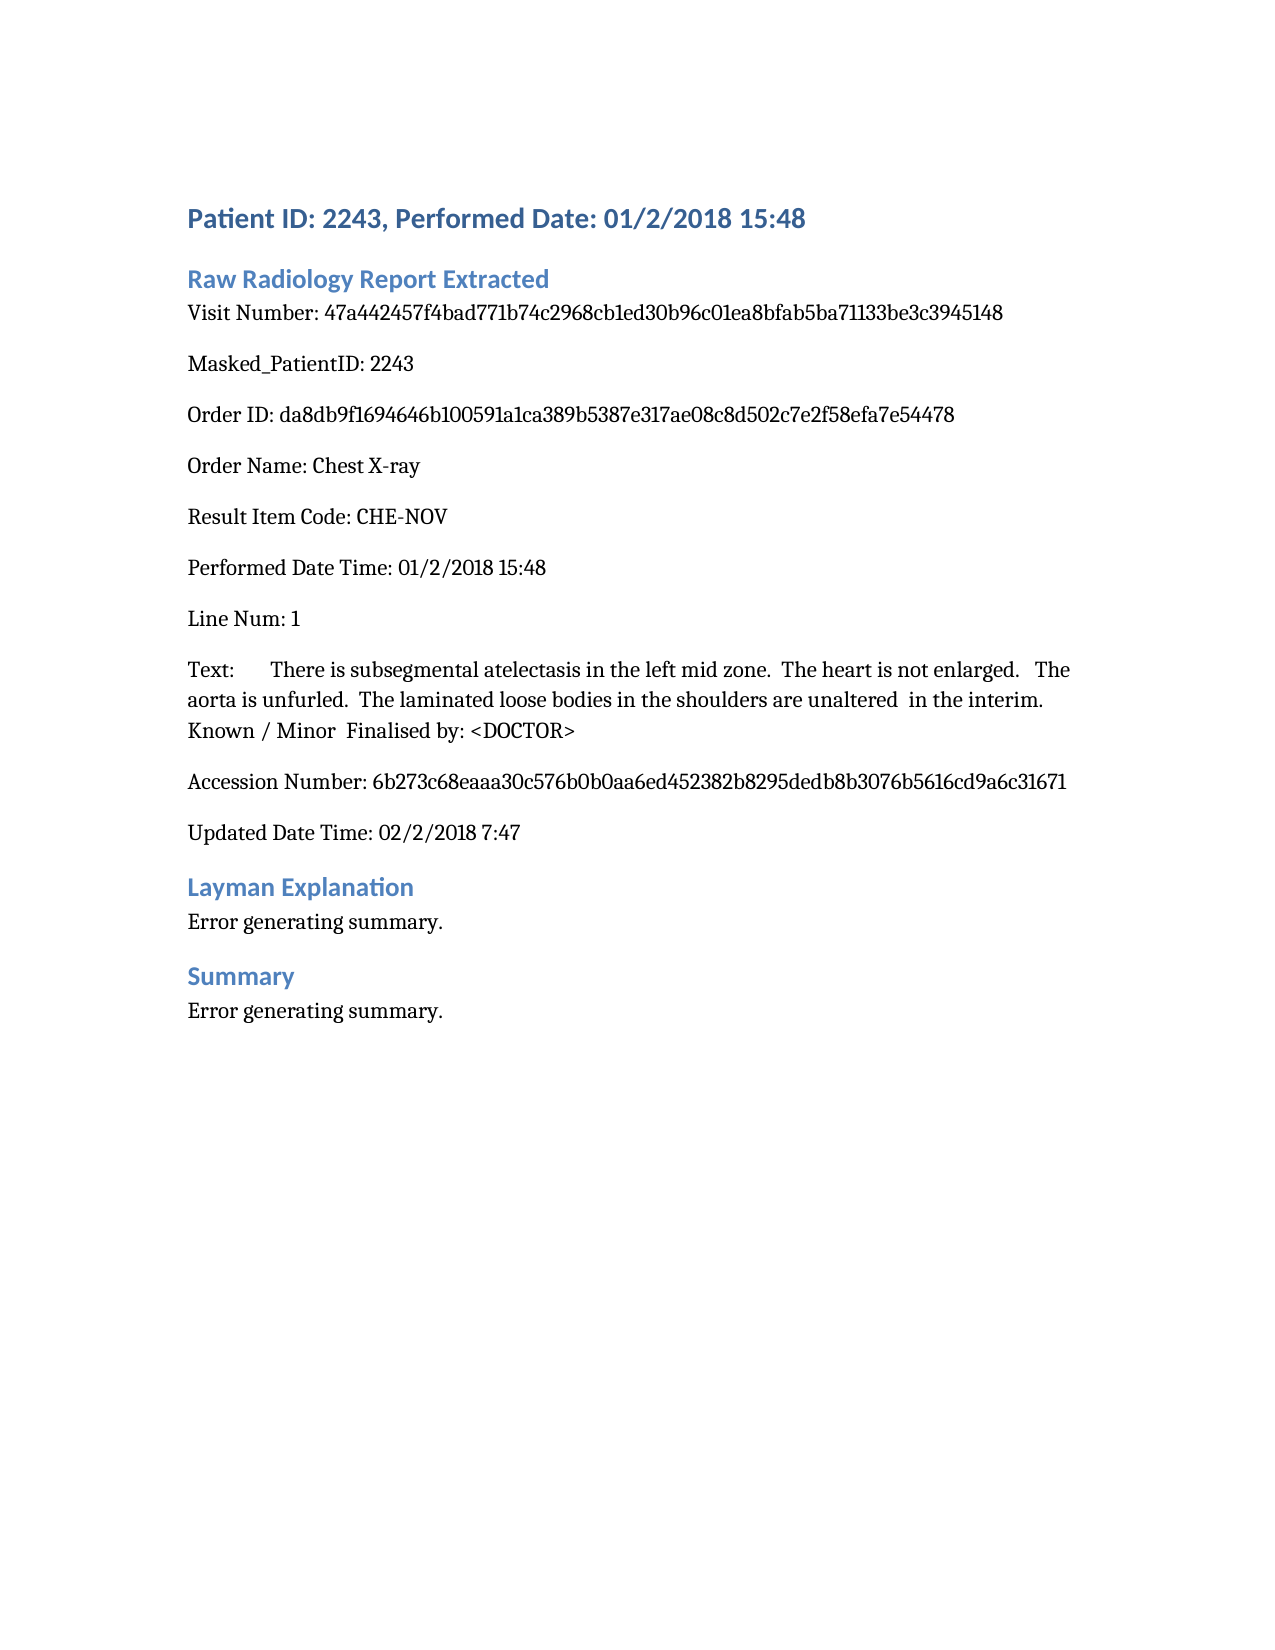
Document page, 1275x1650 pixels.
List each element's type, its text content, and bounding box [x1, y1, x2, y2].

text Result Item Code: CHE-NOV [187, 504, 1087, 530]
text Text: There is subsegmental atelectasis in the left mid zone. The heart is not enlarged. The aorta is unfurled. The laminated loose bodies in the shoulders are unaltered in the interim. Known / Minor Finalised by: <DOCTOR> [187, 657, 1087, 744]
text Updated Date Time: 02/2/2018 7:47 [187, 819, 1087, 846]
text Visit Number: 47a442457f4bad771b74c2968cb1ed30b96c01ea8bfab5ba71133be3c3945148 [187, 300, 1087, 326]
text Error generating summary. [187, 997, 1087, 1024]
subtitle Layman Explanation [187, 871, 1087, 903]
text Line Num: 1 [187, 606, 1087, 632]
subtitle Raw Radiology Report Extracted [187, 262, 1087, 295]
text Masked_PatientID: 2243 [187, 351, 1087, 377]
subtitle Patient ID: 2243, Performed Date: 01/2/2018 15:48 [187, 200, 1087, 236]
subtitle Summary [187, 959, 1087, 992]
text Order ID: da8db9f1694646b100591a1ca389b5387e317ae08c8d502c7e2f58efa7e54478 [187, 402, 1087, 428]
text Order Name: Chest X-ray [187, 453, 1087, 479]
text Performed Date Time: 01/2/2018 15:48 [187, 555, 1087, 581]
text Error generating summary. [187, 908, 1087, 935]
text Accession Number: 6b273c68eaaa30c576b0b0aa6ed452382b8295dedb8b3076b5616cd9a6c31671 [187, 768, 1087, 795]
